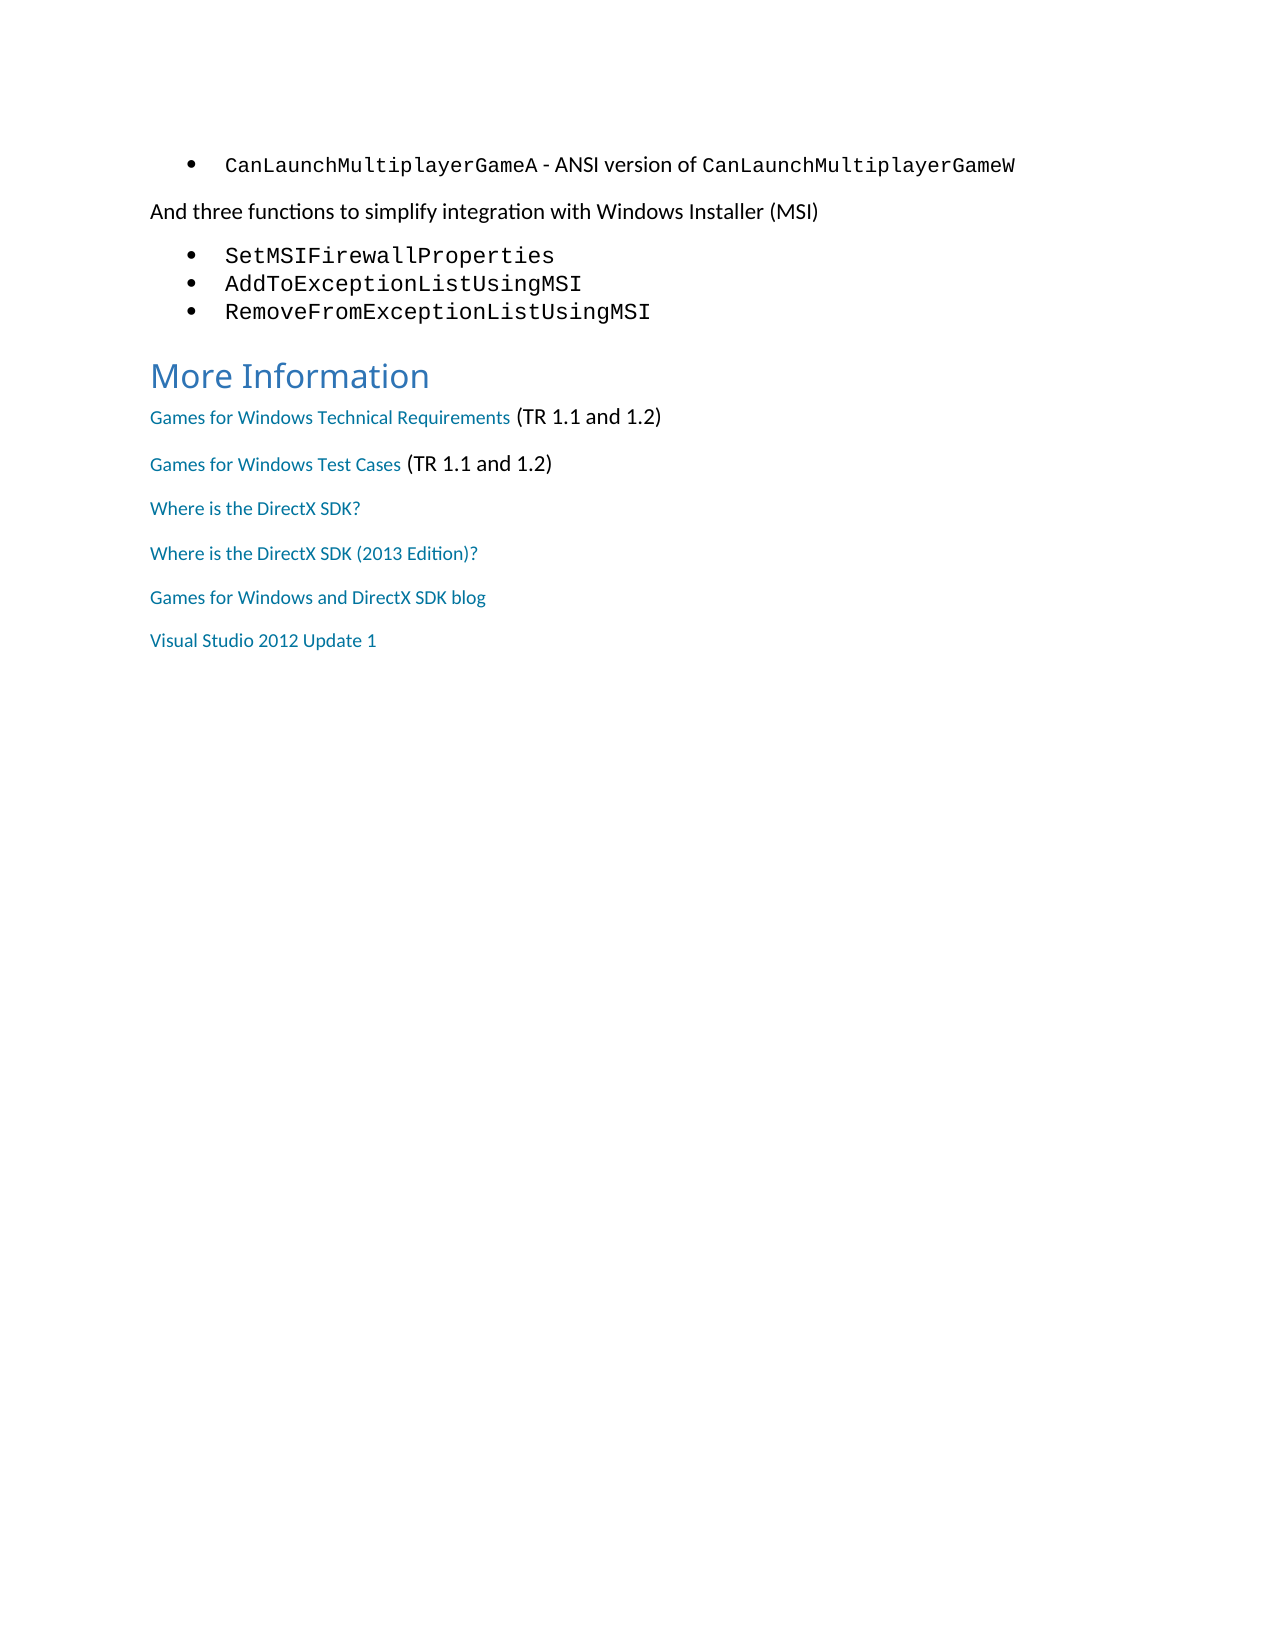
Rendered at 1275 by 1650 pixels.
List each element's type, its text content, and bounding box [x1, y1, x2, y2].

text Games for Windows Test Cases (TR 1.1 and 1.2) [150, 449, 1125, 477]
list AddToExceptionListUsingMSI [187, 272, 1125, 298]
text Visual Studio 2012 Update 1 [150, 628, 1125, 652]
list CanLaunchMultiplayerGameA - ANSI version of CanLaunchMultiplayerGameW [187, 150, 1125, 178]
list RemoveFromExceptionListUsingMSI [187, 300, 1125, 326]
list SetMSIFirewallProperties [187, 244, 1125, 270]
subtitle More Information [150, 353, 1125, 398]
text And three functions to simplify integration with Windows Installer (MSI) [150, 197, 1125, 225]
text Where is the DirectX SDK (2013 Edition)? [150, 538, 1125, 566]
text Games for Windows and DirectX SDK blog [150, 585, 1125, 609]
text Games for Windows Technical Requirements (TR 1.1 and 1.2) [150, 402, 1125, 430]
text Where is the DirectX SDK? [150, 496, 1125, 520]
